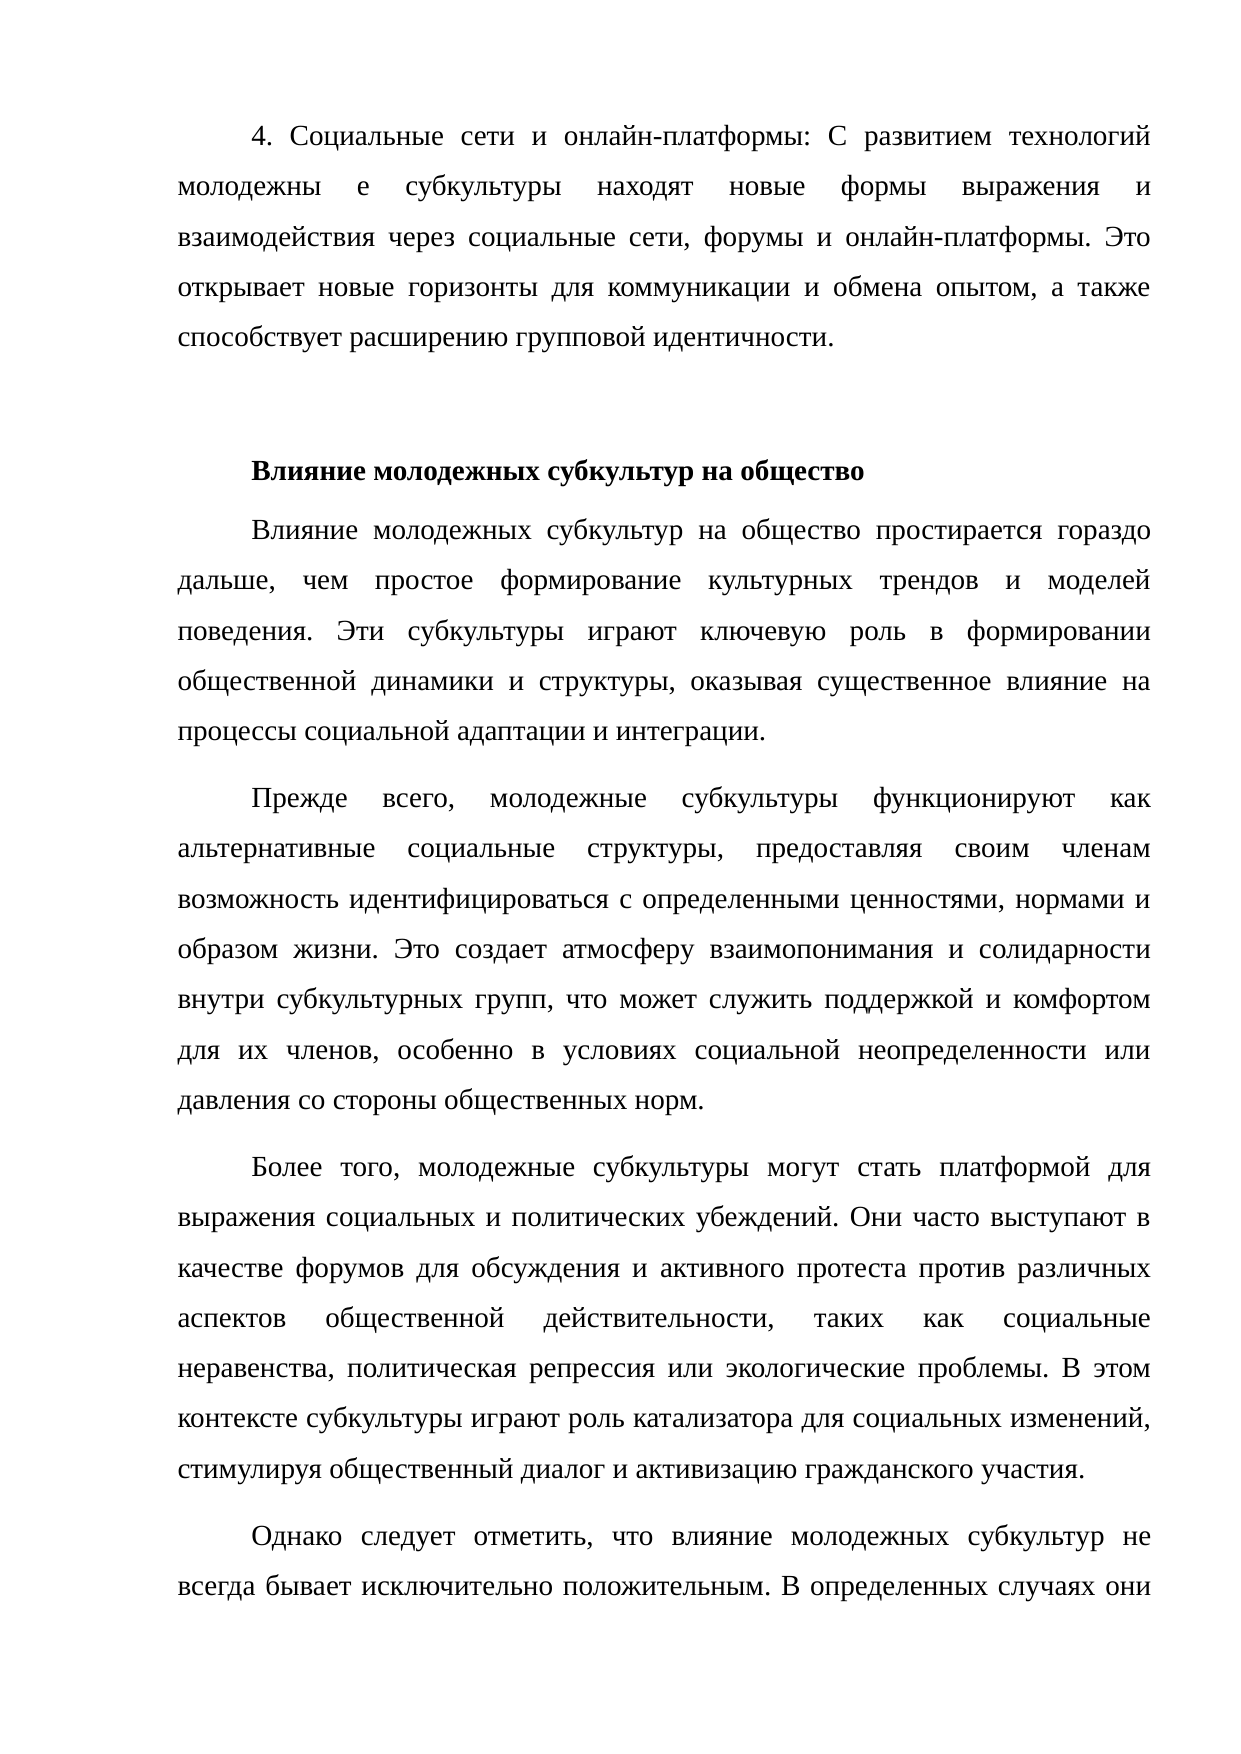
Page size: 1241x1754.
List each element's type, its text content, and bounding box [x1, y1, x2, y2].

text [177, 1518, 1152, 1602]
text Прежде всего, молодежные субкультуры функционируют как альтернативные социальные структуры, предоставляя своим членам возможность идентифицироваться с определенными ценностями, нормами и образом жизни. Это создает атмосферу взаимопонимания и солидарности внутри субкультурных групп, что может служить поддержкой и комфортом для их членов, особенно в условиях социальной неопределенности или давления со стороны общественных норм. [177, 780, 1152, 1116]
subtitle Влияние молодежных субкультур на общество [177, 453, 1152, 487]
text 4. Социальные сети и онлайн-платформы: С развитием технологий молодежны е субкультуры находят новые формы выражения и взаимодействия через социальные сети, форумы и онлайн-платформы. Это открывает новые горизонты для коммуникации и обмена опытом, а также способствует расширению групповой идентичности. [177, 118, 1152, 353]
text Более того, молодежные субкультуры могут стать платформой для выражения социальных и политических убеждений. Они часто выступают в качестве форумов для обсуждения и активного протеста против различных аспектов общественной действительности, таких как социальные неравенства, политическая репрессия или экологические проблемы. В этом контексте субкультуры играют роль катализатора для социальных изменений, стимулируя общественный диалог и активизацию гражданского участия. [177, 1149, 1152, 1484]
text Влияние молодежных субкультур на общество простирается гораздо дальше, чем простое формирование культурных трендов и моделей поведения. Эти субкультуры играют ключевую роль в формировании общественной динамики и структуры, оказывая существенное влияние на процессы социальной адаптации и интеграции. [177, 512, 1152, 747]
